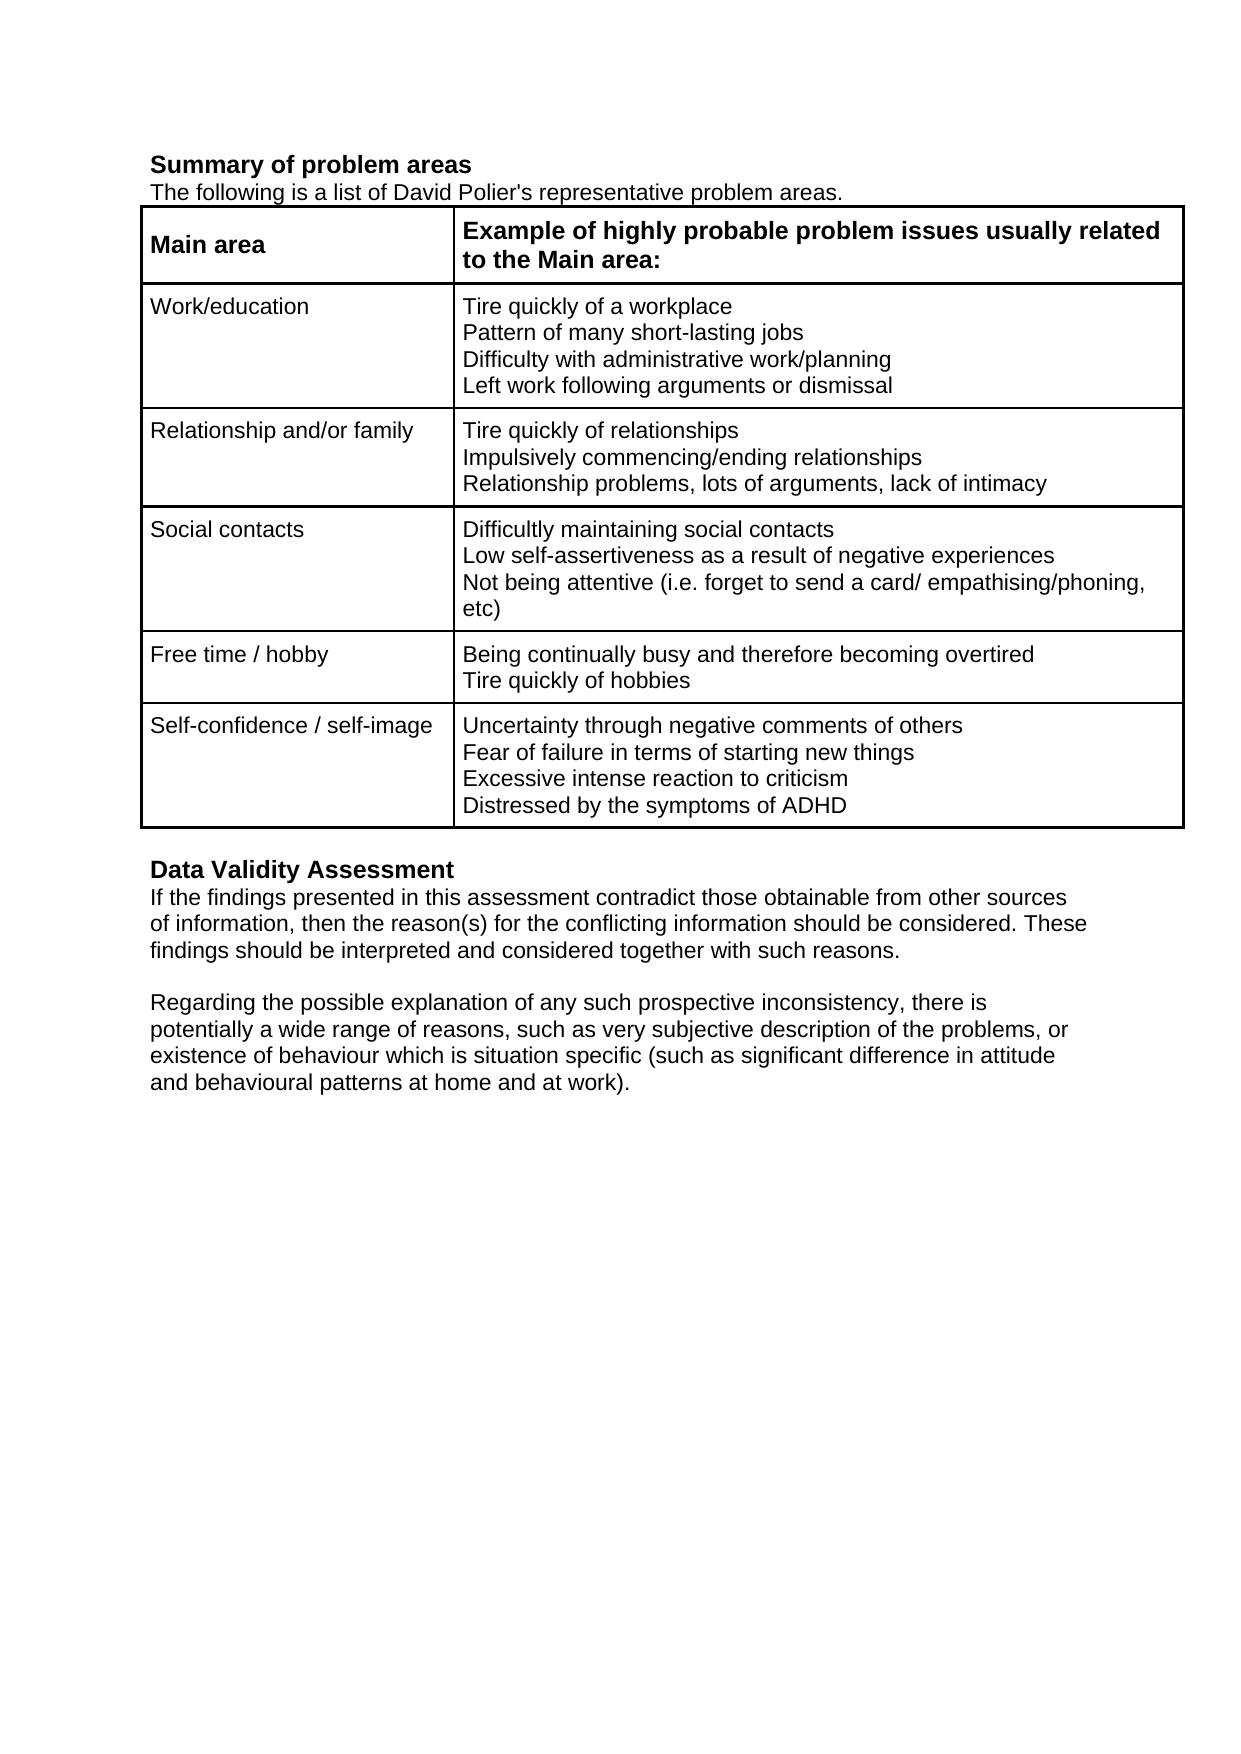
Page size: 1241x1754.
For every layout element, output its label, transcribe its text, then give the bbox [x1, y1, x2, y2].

text If the findings presented in this assessment contradict those obtainable from other sources of information, then the reason(s) for the conflicting information should be considered. These findings should be interpreted and considered together with such reasons. [150, 884, 1090, 963]
table_cell Self-confidence / self-image [143, 704, 453, 826]
table_cell Difficultly maintaining social contacts Low self-assertiveness as a result of negative experiences Not being attentive (i.e. forget to send a card/ empathising/phoning, etc) [455, 508, 1182, 629]
table_cell Tire quickly of a workplace Pattern of many short-lasting jobs Difficulty with administrative work/planning Left work following arguments or dismissal [455, 285, 1182, 407]
table_header Example of highly probable problem issues usually related to the Main area: [455, 208, 1182, 282]
table_cell Being continually busy and therefore becoming overtired Tire quickly of hobbies [455, 632, 1182, 702]
text Data Validity Assessment [150, 855, 1090, 884]
text Regarding the possible explanation of any such prospective inconsistency, there is potentially a wide range of reasons, such as very subjective description of the problems, or existence of behaviour which is situation specific (such as significant difference in attitude and behavioural patterns at home and at work). [150, 989, 1090, 1095]
table_cell Relationship and/or family [143, 409, 453, 505]
table_cell Uncertainty through negative comments of others Fear of failure in terms of starting new things Excessive intense reaction to criticism Distressed by the symptoms of ADHD [455, 704, 1182, 826]
table_cell Tire quickly of relationships Impulsively commencing/ending relationships Relationship problems, lots of arguments, lack of intimacy [455, 409, 1182, 505]
table_cell Work/education [143, 285, 453, 407]
table_cell Free time / hobby [143, 632, 453, 702]
text Summary of problem areas [150, 150, 1090, 179]
table_cell Social contacts [143, 508, 453, 629]
text The following is a list of David Polier's representative problem areas. [150, 179, 1090, 205]
table_header Main area [143, 208, 453, 282]
